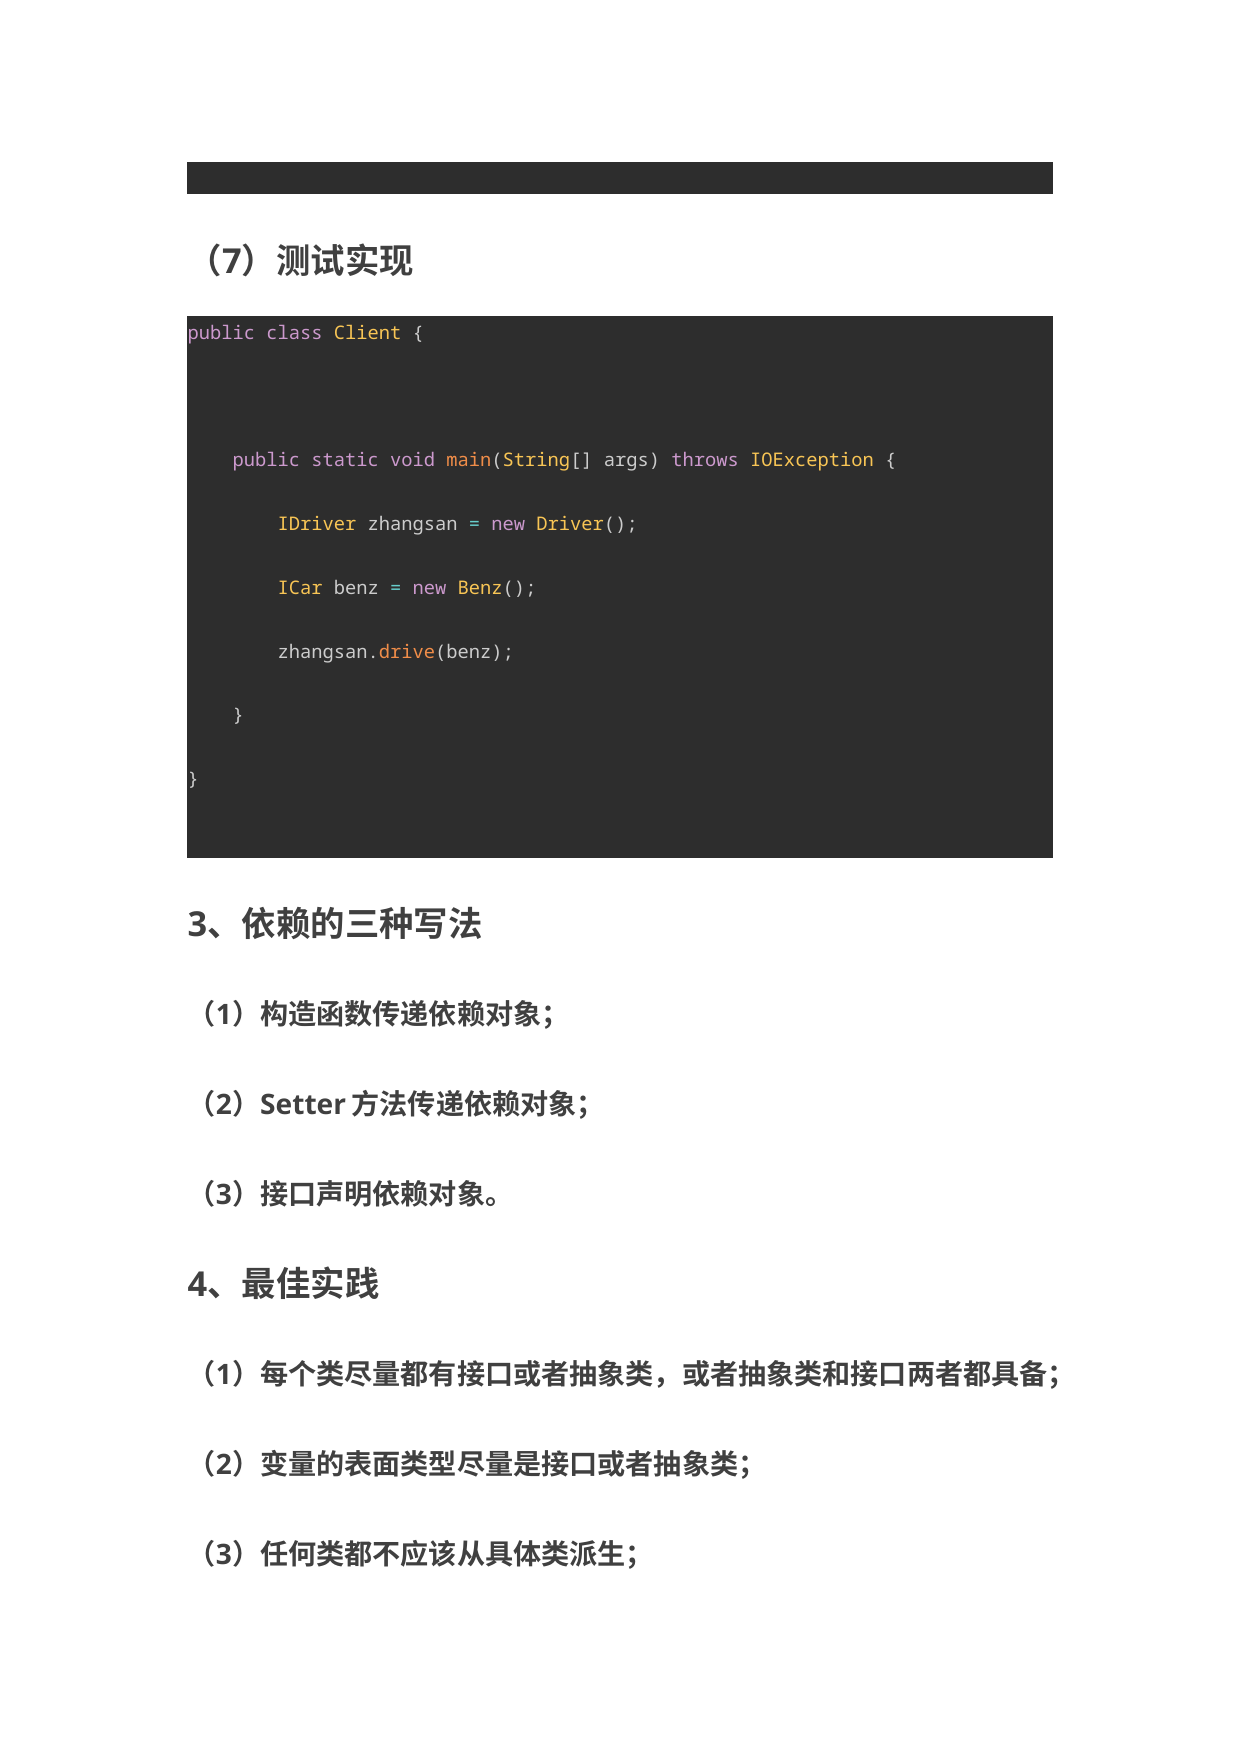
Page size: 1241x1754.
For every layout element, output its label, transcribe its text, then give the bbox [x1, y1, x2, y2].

text IDriver zhangsan = new Driver(); [187, 507, 1053, 539]
subtitle （3）任何类都不应该从具体类派生； [187, 1519, 1053, 1584]
subtitle 4、最佳实践 [187, 1249, 1053, 1314]
text } [187, 698, 1053, 731]
subtitle 3、依赖的三种写法 [187, 889, 1053, 954]
text public static void main(String[] args) throws IOException { [187, 443, 1053, 476]
subtitle （1）每个类尽量都有接口或者抽象类，或者抽象类和接口两者都具备； [187, 1339, 1053, 1404]
subtitle （7）测试实现 [187, 226, 1053, 291]
subtitle （2）变量的表面类型尽量是接口或者抽象类； [187, 1429, 1053, 1494]
text ICar benz = new Benz(); [187, 571, 1053, 603]
subtitle （1）构造函数传递依赖对象； [187, 979, 1053, 1044]
text zhangsan.drive(benz); [187, 634, 1053, 667]
text public class Client { [187, 316, 1053, 348]
text } [187, 762, 1053, 794]
subtitle （2）Setter方法传递依赖对象； [187, 1069, 1053, 1134]
subtitle （3）接口声明依赖对象。 [187, 1159, 1053, 1224]
